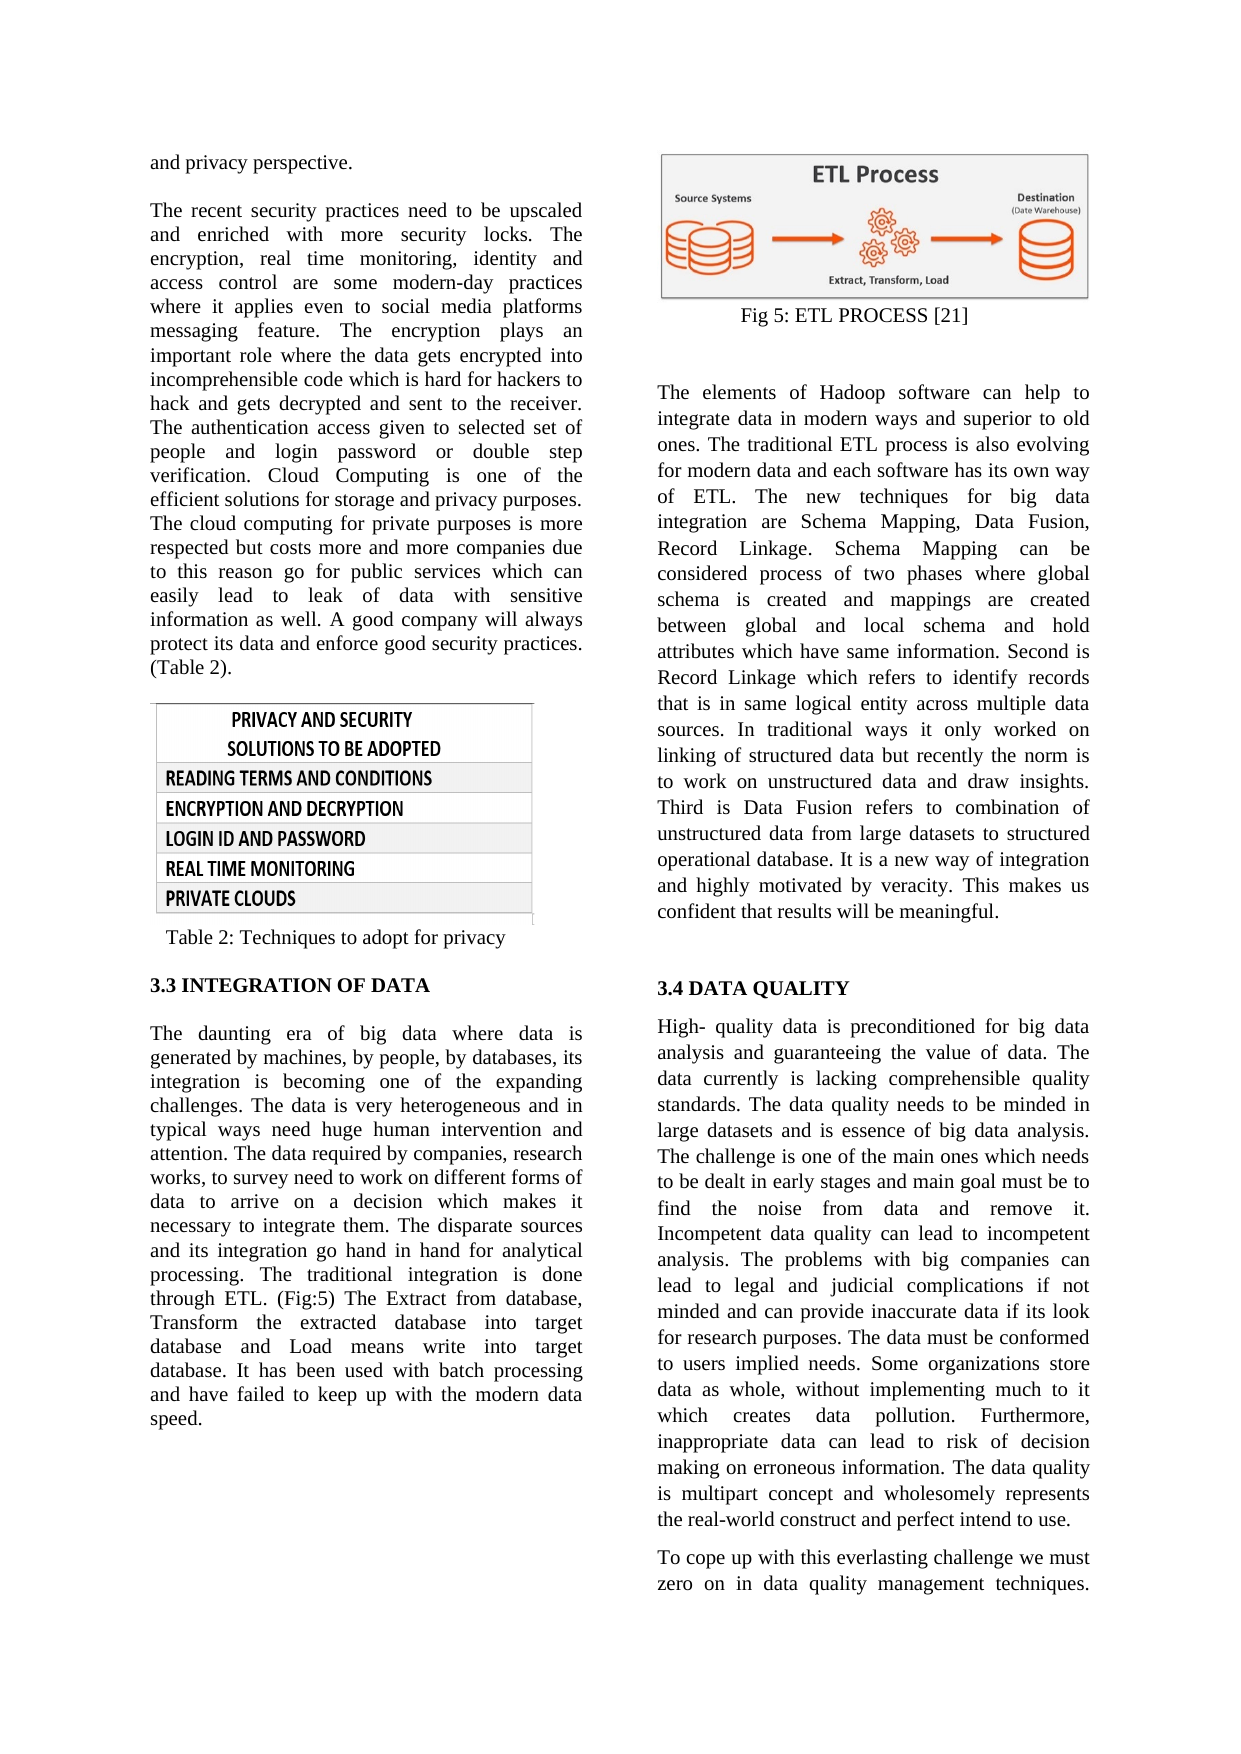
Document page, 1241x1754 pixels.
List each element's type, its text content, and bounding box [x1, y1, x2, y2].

picture [657, 150, 1091, 303]
text The cloud computing for private purposes is more respected but costs more and more companies due to this reason go for public services which can easily lead to leak of data with sensitive information as well. A good company will always protect its data and enforce good security practices. (Table 2). [150, 511, 583, 679]
text 3.3 INTEGRATION OF DATA [150, 973, 583, 997]
picture [150, 703, 535, 925]
text Fig 5: ETL PROCESS [21] [657, 303, 1090, 327]
text The daunting era of big data where data is generated by machines, by people, by databases, its integration is becoming one of the expanding challenges. The data is very heterogeneous and in typical ways need huge human intervention and attention. The data required by companies, research works, to survey need to work on different forms of data to arrive on a decision which makes it necessary to integrate them. The disparate sources and its integration go hand in hand for analytical processing. The traditional integration is done through ETL. (Fig:5) The Extract from database, Transform the extracted database into target database and Load means write into target database. It has been used with batch processing and have failed to keep up with the modern data speed. [150, 1021, 583, 1430]
text The recent security practices need to be upscaled and enriched with more security locks. The encryption, real time monitoring, identity and access control are some modern-day practices where it applies even to social media platforms messaging feature. The encryption plays an important role where the data gets encrypted into incomprehensible code which is hard for hackers to hack and gets decrypted and sent to the receiver. The authentication access given to selected set of people and login password or double step verification. Cloud Computing is one of the efficient solutions for storage and privacy purposes. [150, 198, 583, 511]
text 3.4 DATA QUALITY [657, 975, 1090, 999]
text The elements of Hadoop software can help to integrate data in modern ways and superior to old ones. The traditional ETL process is also evolving for modern data and each software has its own way of ETL. The new techniques for big data integration are Schema Mapping, Data Fusion, Record Linkage. Schema Mapping can be considered process of two phases where global schema is created and mappings are created between global and local schema and hold attributes which have same information. Second is Record Linkage which refers to identify records that is in same logical entity across multiple data sources. In traditional ways it only worked on linking of structured data but recently the norm is to work on unstructured data and draw insights. Third is Data Fusion refers to combination of unstructured data from large datasets to structured operational database. It is a new way of integration and highly motivated by veracity. This makes us confident that results will be meaningful. [657, 380, 1090, 923]
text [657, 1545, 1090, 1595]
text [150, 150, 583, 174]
text Table 2: Techniques to adopt for privacy [150, 925, 583, 949]
text High- quality data is preconditioned for big data analysis and guaranteeing the value of data. The data currently is lacking comprehensible quality standards. The data quality needs to be minded in large datasets and is essence of big data analysis. The challenge is one of the main ones which needs to be dealt in early stages and main goal must be to find the noise from data and remove it. Incompetent data quality can lead to incompetent analysis. The problems with big companies can lead to legal and judicial complications if not minded and can provide inaccurate data if its look for research purposes. The data must be conformed to users implied needs. Some organizations store data as whole, without implementing much to it which creates data pollution. Furthermore, inappropriate data can lead to risk of decision making on erroneous information. The data quality is multipart concept and wholesomely represents the real-world construct and perfect intend to use. [657, 1014, 1090, 1531]
